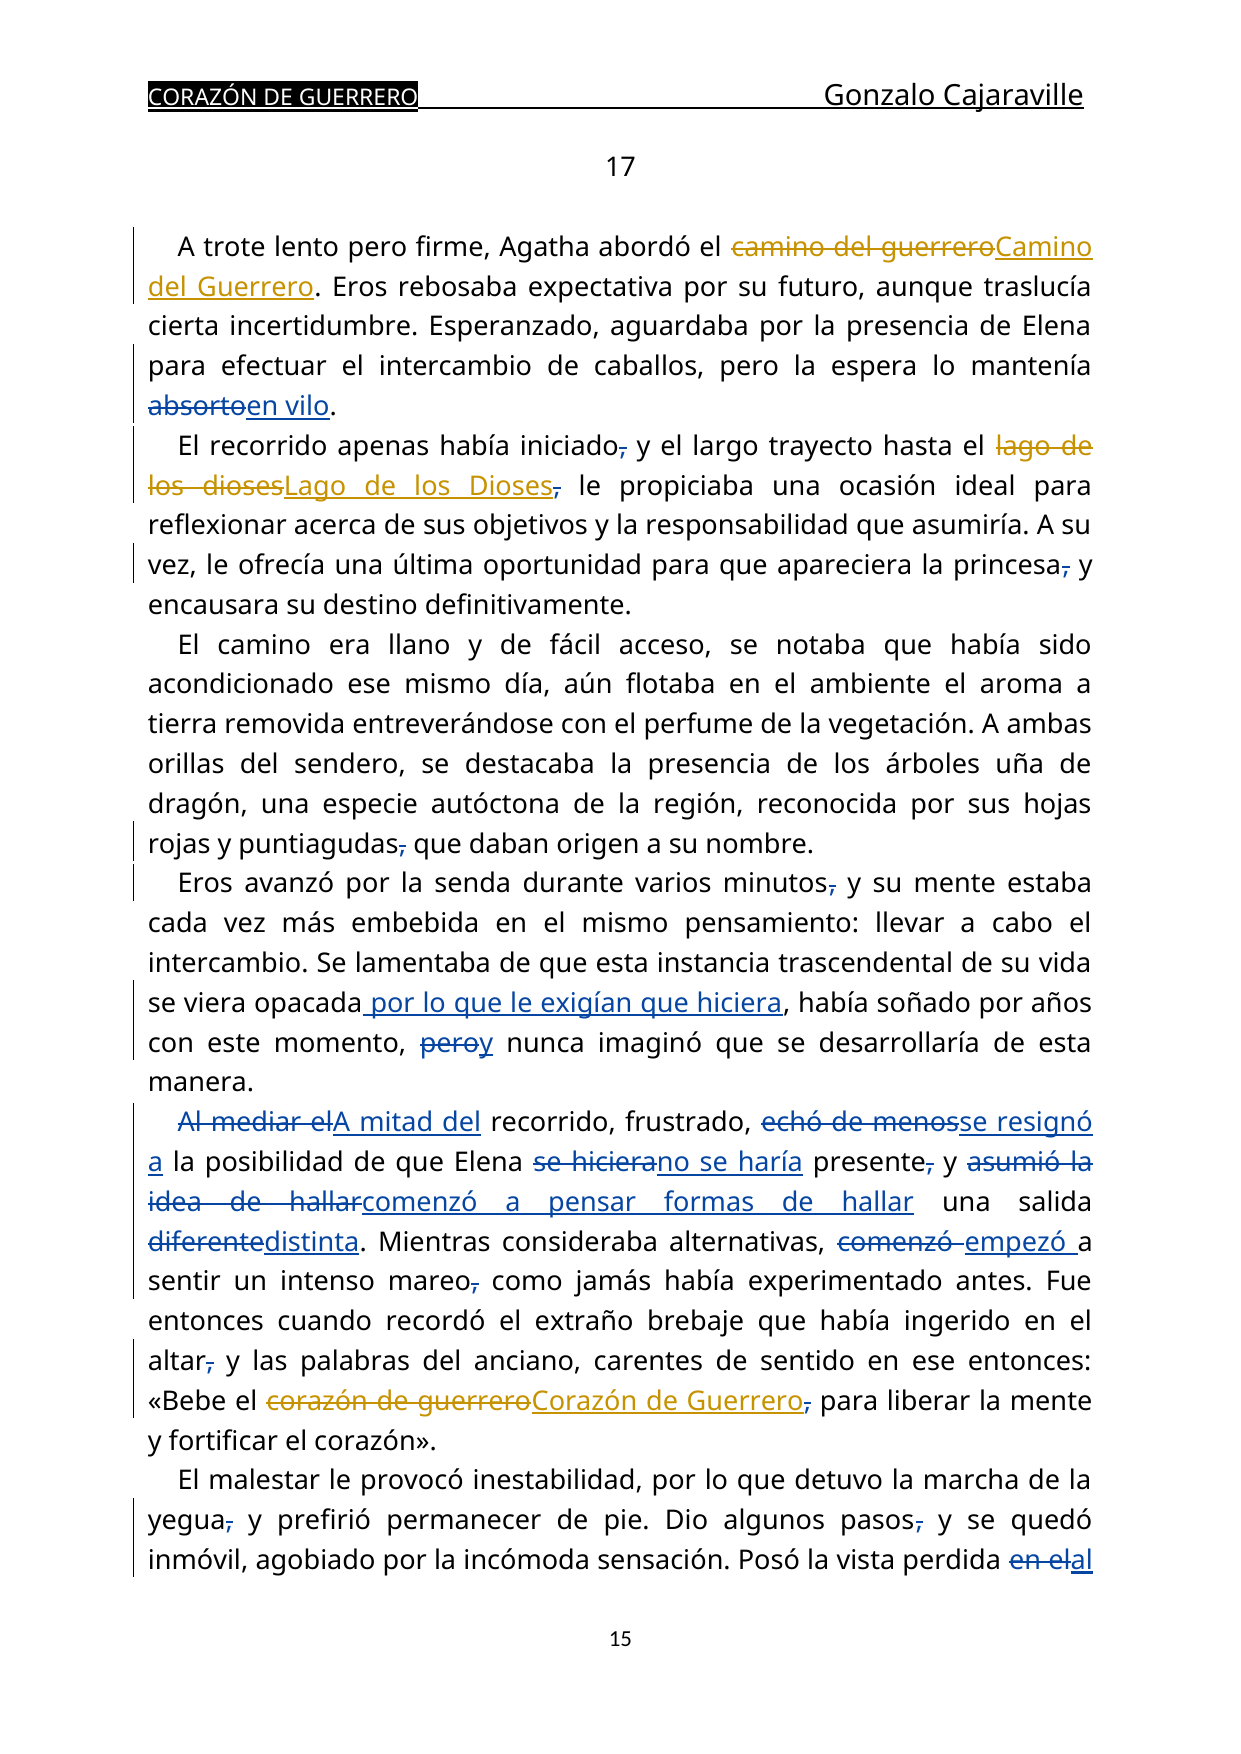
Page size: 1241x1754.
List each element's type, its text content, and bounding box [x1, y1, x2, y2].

text Eros avanzó por la senda durante varios minutos y su mente estaba cada vez más embebida en el mismo pensamiento: llevar a cabo el intercambio. Se lamentaba de que esta instancia trascendental de su vida se viera opacada, había soñado por años con este momento, nunca imaginó que se desarrollaría de esta manera. [148, 864, 1092, 1100]
text 17 [148, 148, 1092, 184]
text A trote lento pero firme, Agatha abordó el . Eros rebosaba expectativa por su futuro, aunque traslucía cierta incertidumbre. Esperanzado, aguardaba por la presencia de Elena para efectuar el intercambio de caballos, pero la espera lo mantenía . [148, 227, 1092, 423]
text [148, 1461, 1092, 1577]
text El recorrido apenas había iniciado y el largo trayecto hasta el le propiciaba una ocasión ideal para reflexionar acerca de sus objetivos y la responsabilidad que asumiría. A su vez, le ofrecía una última oportunidad para que apareciera la princesa y encausara su destino definitivamente. [148, 426, 1092, 622]
text El camino era llano y de fácil acceso, se notaba que había sido acondicionado ese mismo día, aún flotaba en el ambiente el aroma a tierra removida entreverándose con el perfume de la vegetación. A ambas orillas del sendero, se destacaba la presencia de los árboles uña de dragón, una especie autóctona de la región, reconocida por sus hojas rojas y puntiagudas que daban origen a su nombre. [148, 625, 1092, 861]
text recorrido, frustrado, la posibilidad de que Elena presente y una salida . Mientras consideraba alternativas, a sentir un intenso mareo como jamás había experimentado antes. Fue entonces cuando recordó el extraño brebaje que había ingerido en el altar y las palabras del anciano, carentes de sentido en ese entonces: «Bebe el para liberar la mente y fortificar el corazón». [148, 1103, 1092, 1458]
